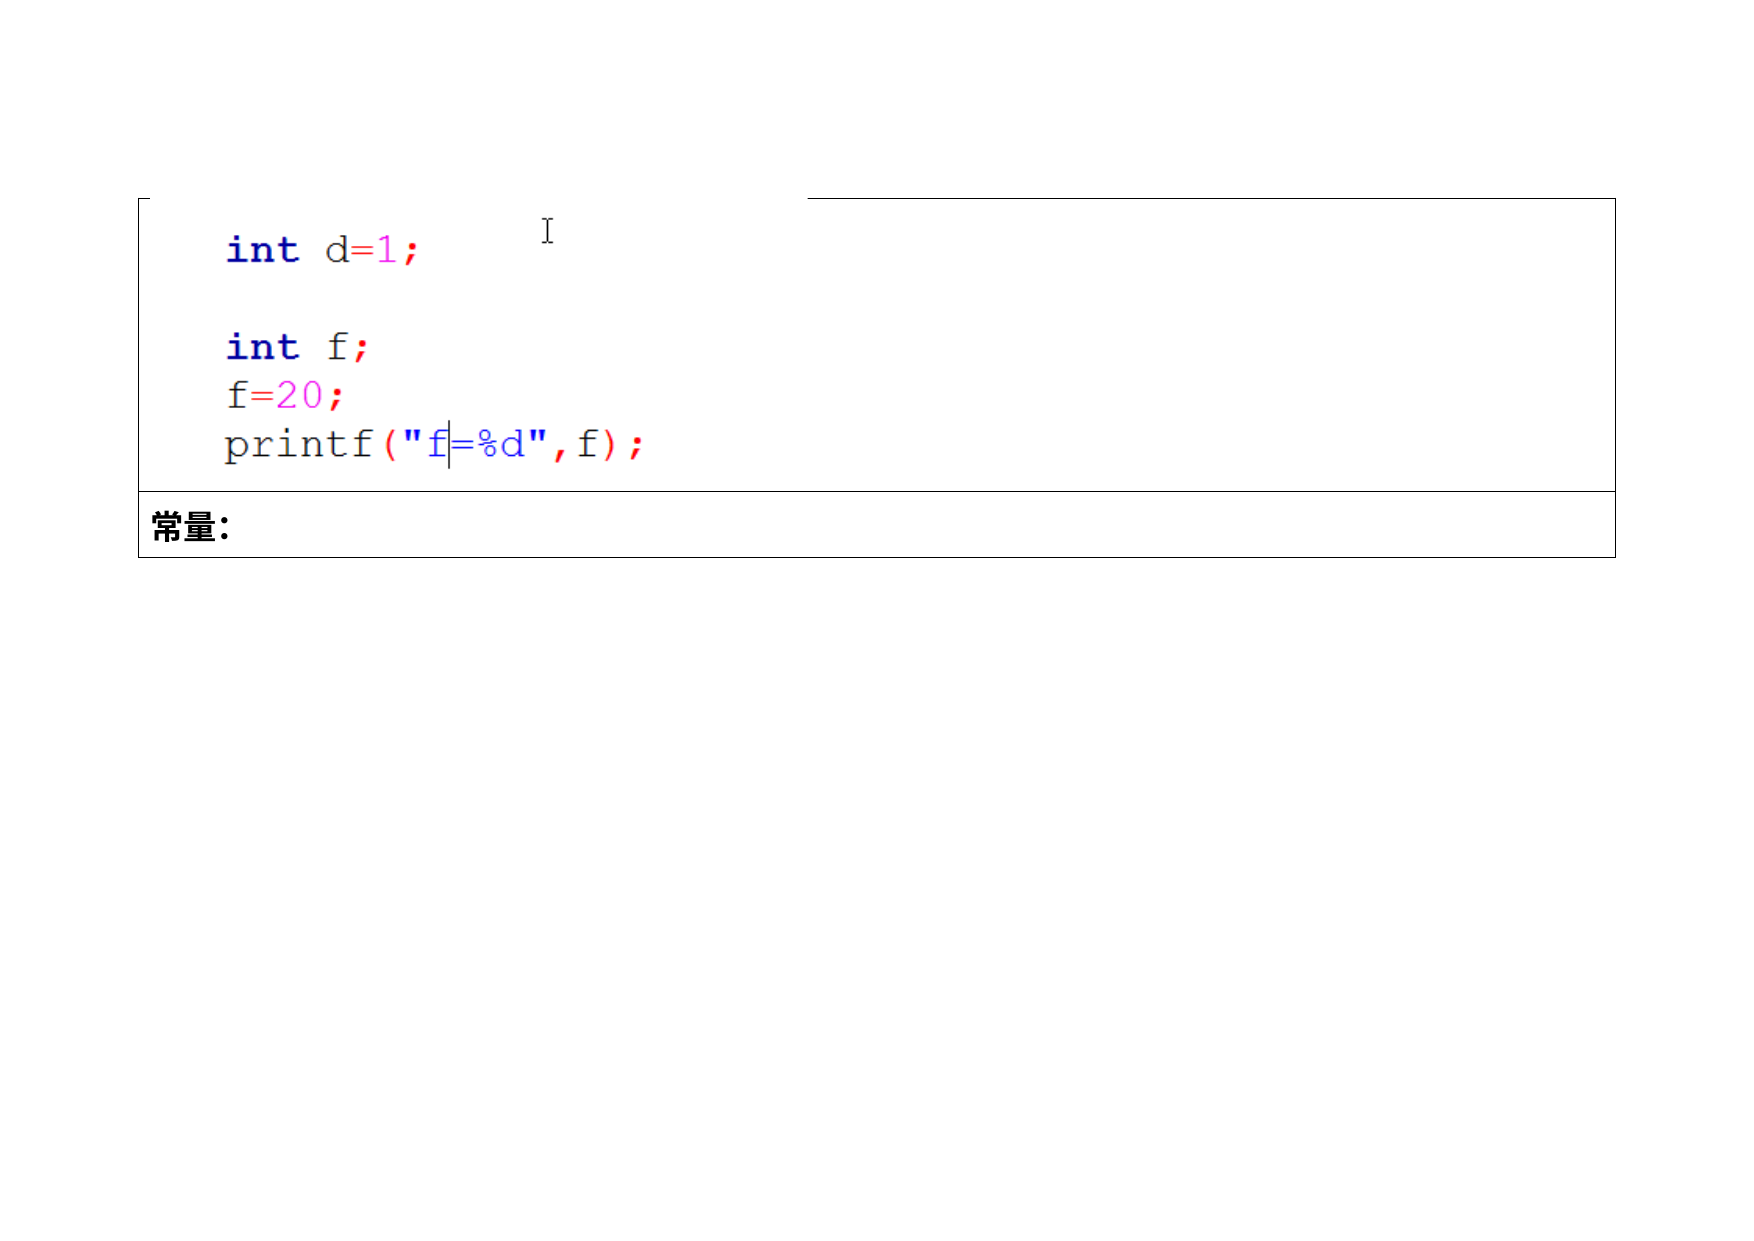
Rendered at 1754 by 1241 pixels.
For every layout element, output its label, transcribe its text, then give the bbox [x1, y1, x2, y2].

table_cell [139, 199, 150, 491]
table_cell 常量： [139, 492, 1615, 557]
picture [150, 198, 808, 491]
table_cell [808, 199, 1615, 491]
